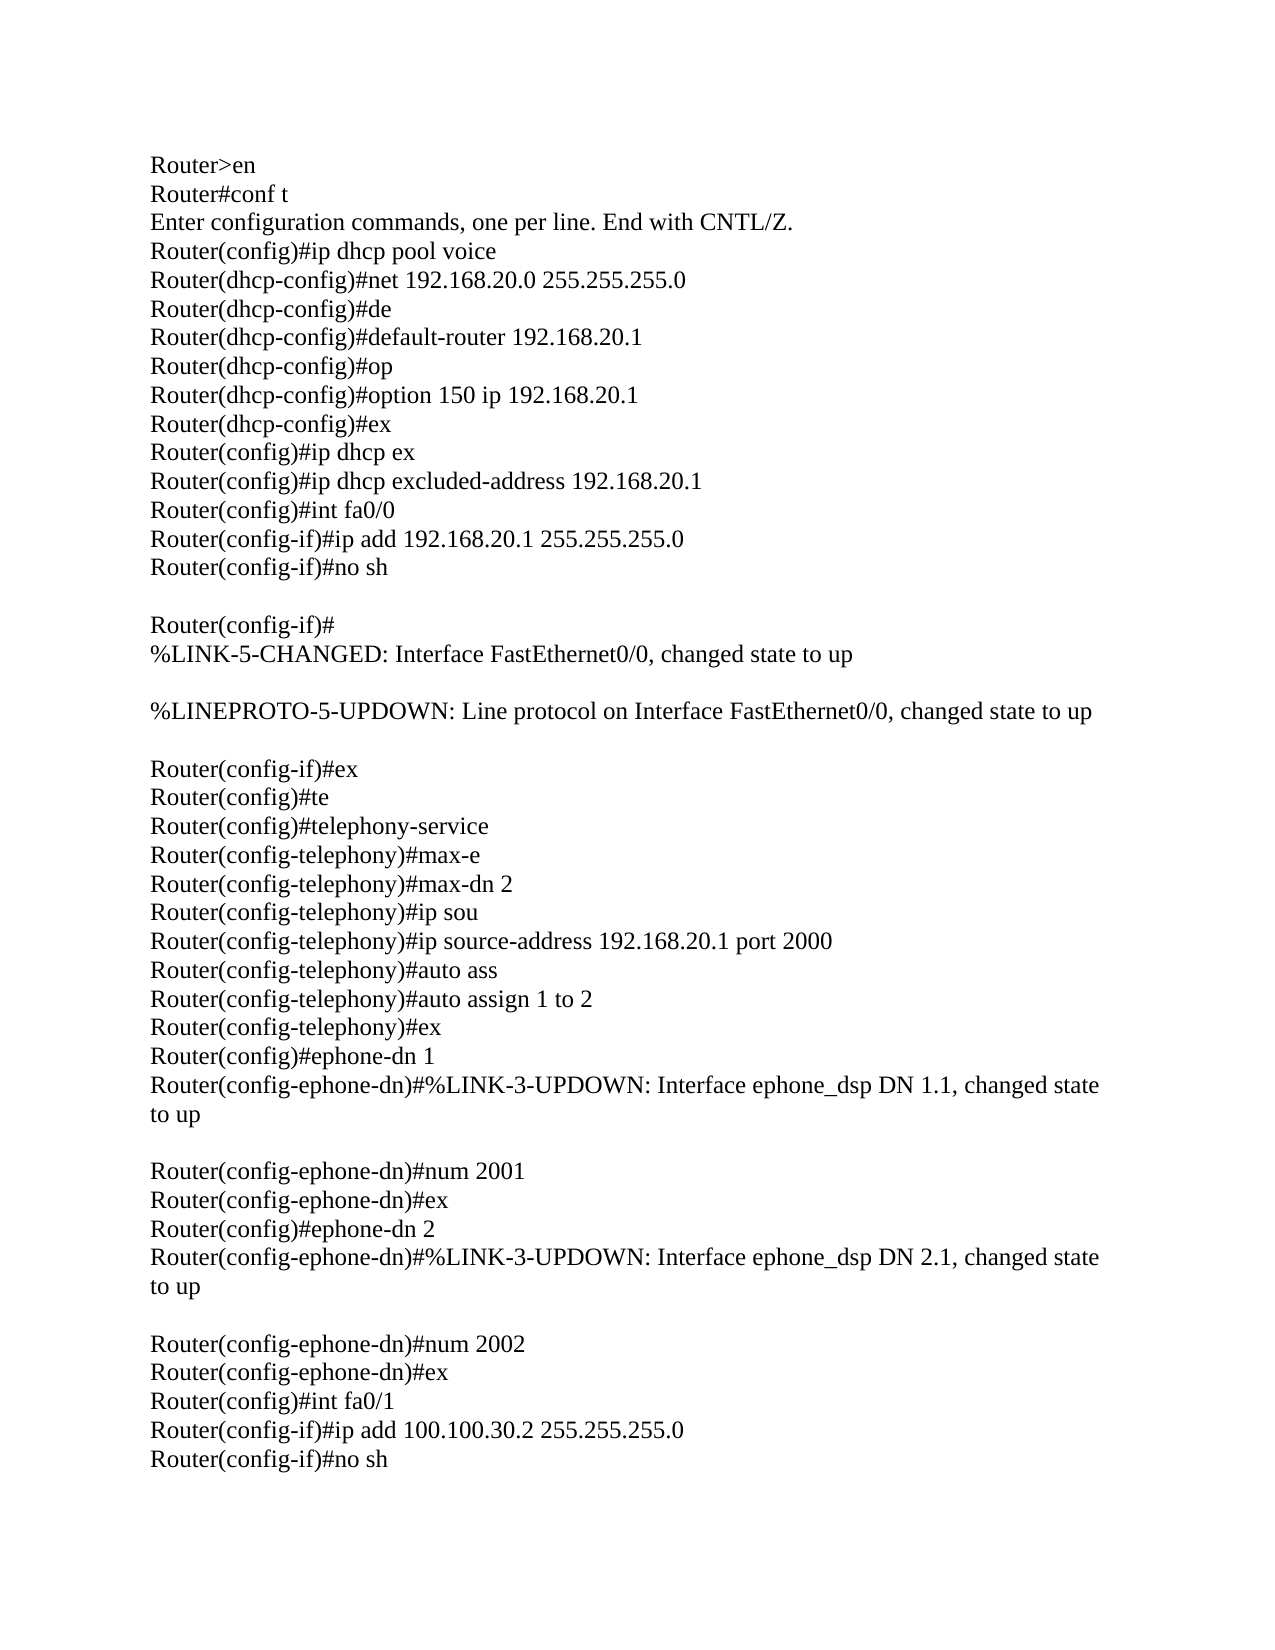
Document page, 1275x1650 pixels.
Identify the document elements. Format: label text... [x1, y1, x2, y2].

text Router(config-ephone-dn)#num 2002 [150, 1329, 1125, 1357]
text Router(config-telephony)#max-dn 2 [150, 869, 1125, 897]
text Router(config-if)#ip add 192.168.20.1 255.255.255.0 [150, 524, 1125, 552]
text Router(config-telephony)#auto assign 1 to 2 [150, 984, 1125, 1012]
text Router(dhcp-config)#ex [150, 409, 1125, 437]
text Router(config)#int fa0/0 [150, 495, 1125, 524]
text Router(config-ephone-dn)#%LINK-3-UPDOWN: Interface ephone_dsp DN 2.1, changed state to up [150, 1242, 1125, 1300]
text Enter configuration commands, one per line. End with CNTL/Z. [150, 207, 1125, 236]
text Router#conf t [150, 179, 1125, 207]
text Router(config)#ip dhcp excluded-address 192.168.20.1 [150, 466, 1125, 495]
text Router(config)#ephone-dn 2 [150, 1214, 1125, 1242]
text Router(config-telephony)#auto ass [150, 955, 1125, 984]
text Router(config)#te [150, 782, 1125, 811]
text Router(config-ephone-dn)#ex [150, 1357, 1125, 1386]
text Router(config-if)#no sh [150, 552, 1125, 581]
text Router(dhcp-config)#option 150 ip 192.168.20.1 [150, 380, 1125, 409]
text Router(dhcp-config)#net 192.168.20.0 255.255.255.0 [150, 265, 1125, 294]
text Router(config-ephone-dn)#num 2001 [150, 1156, 1125, 1185]
text Router(config)#ip dhcp ex [150, 437, 1125, 466]
text Router(config-telephony)#ex [150, 1012, 1125, 1041]
text Router(config-if)#ex [150, 754, 1125, 782]
text %LINEPROTO-5-UPDOWN: Line protocol on Interface FastEthernet0/0, changed state to up [150, 696, 1125, 725]
text Router(config)#ip dhcp pool voice [150, 236, 1125, 265]
text Router>en [150, 150, 1125, 179]
text Router(config)#telephony-service [150, 811, 1125, 840]
text Router(config-if)#ip add 100.100.30.2 255.255.255.0 [150, 1415, 1125, 1444]
text Router(dhcp-config)#de [150, 294, 1125, 322]
text Router(config)#ephone-dn 1 [150, 1041, 1125, 1070]
text Router(dhcp-config)#op [150, 351, 1125, 380]
text Router(config-telephony)#ip source-address 192.168.20.1 port 2000 [150, 926, 1125, 955]
text Router(config-ephone-dn)#ex [150, 1185, 1125, 1214]
text Router(config-if)#no sh [150, 1444, 1125, 1472]
text Router(config-ephone-dn)#%LINK-3-UPDOWN: Interface ephone_dsp DN 1.1, changed state to up [150, 1070, 1125, 1127]
text Router(config-if)# [150, 610, 1125, 639]
text Router(config-telephony)#ip sou [150, 897, 1125, 926]
text %LINK-5-CHANGED: Interface FastEthernet0/0, changed state to up [150, 639, 1125, 667]
text Router(config)#int fa0/1 [150, 1386, 1125, 1415]
text Router(dhcp-config)#default-router 192.168.20.1 [150, 322, 1125, 351]
text Router(config-telephony)#max-e [150, 840, 1125, 869]
